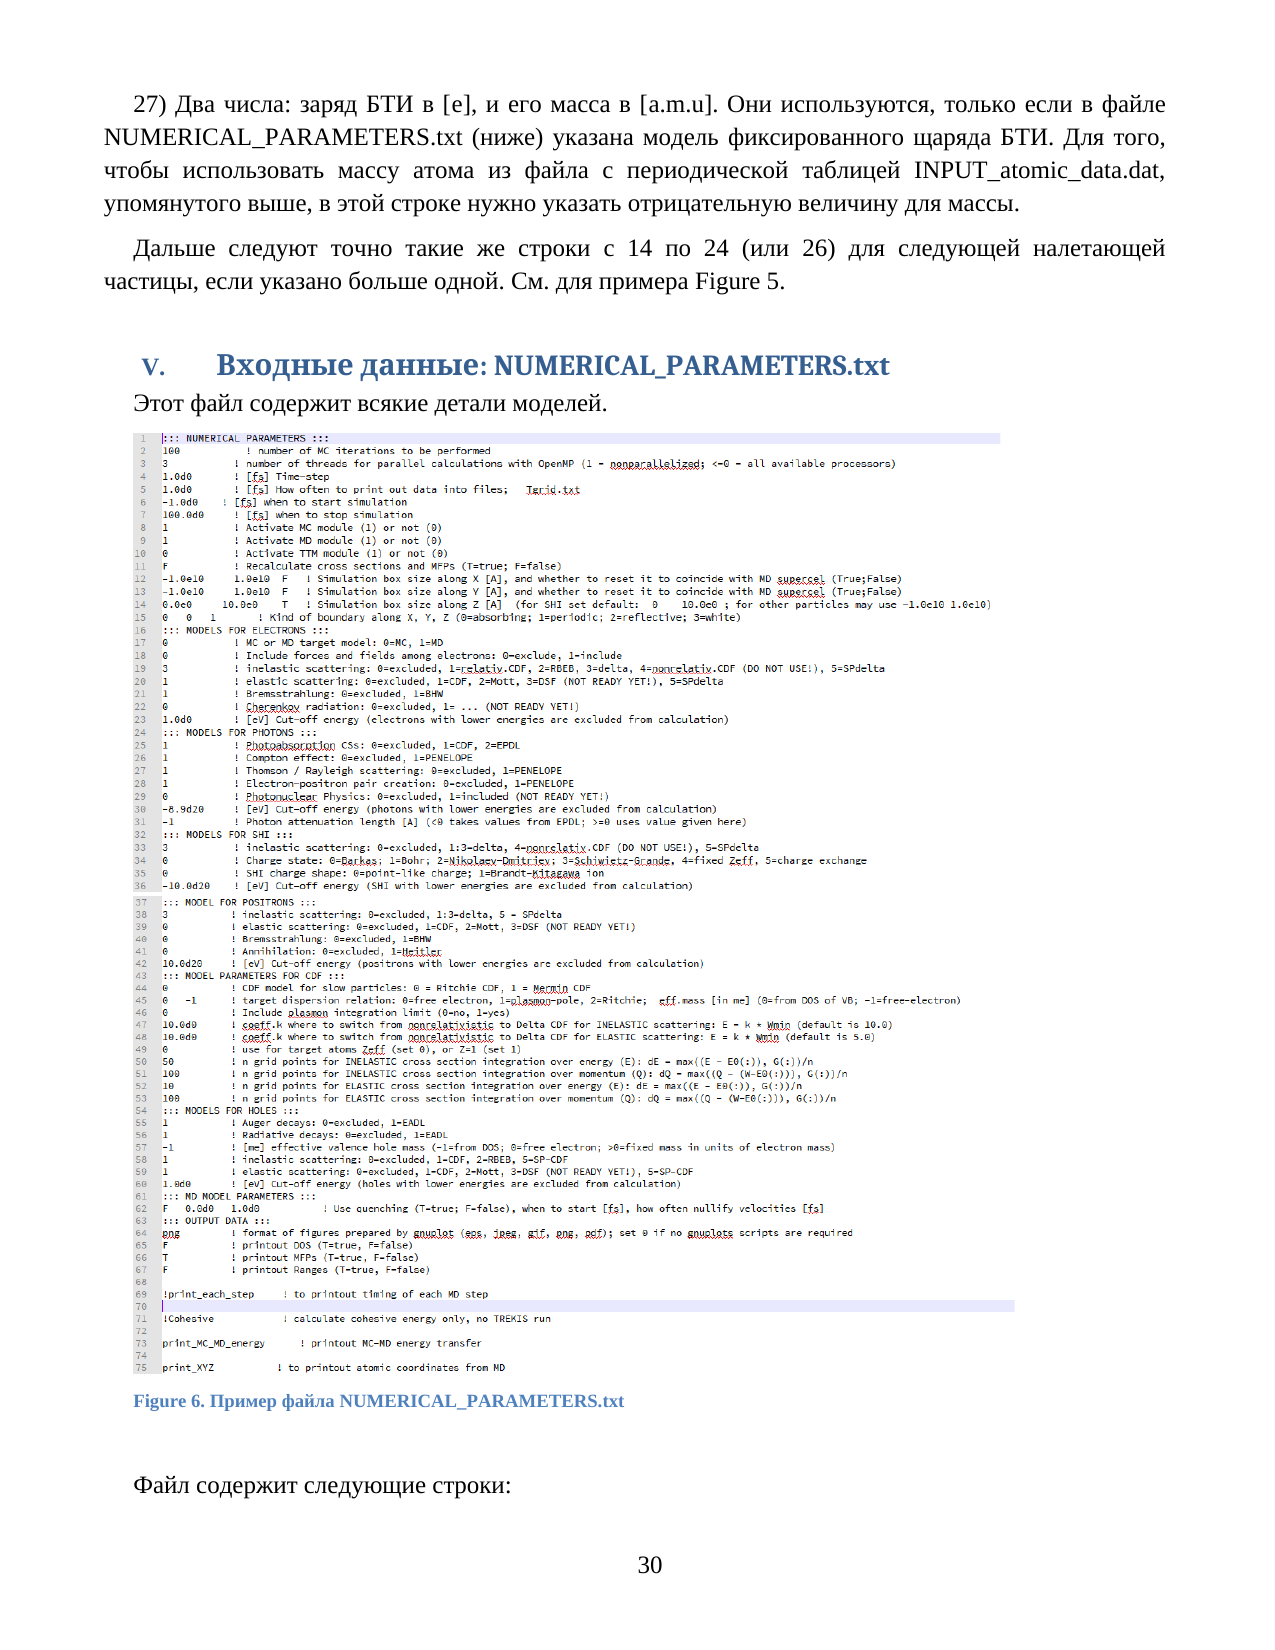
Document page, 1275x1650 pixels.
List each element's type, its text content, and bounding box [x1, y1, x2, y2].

subtitle Входные данные: NUMERICAL_PARAMETERS.txt [141, 349, 1167, 383]
text Дальше следуют точно такие же строки с 14 по 24 (или 26) для следующей налетающей частицы, если указано больше одной. См. для примера Figure 5. [103, 233, 1167, 295]
picture [133, 896, 1015, 1374]
text 27) Два числа: заряд БТИ в [e], и его масса в [a.m.u]. Они используются, только если в файле NUMERICAL_PARAMETERS.txt (ниже) указана модель фиксированного щаряда БТИ. Для того, чтобы использовать массу атома из файла с периодической таблицей INPUT_atomic_data.dat, упомянутого выше, в этой строке нужно указать отрицательную величину для массы. [103, 89, 1167, 216]
picture [133, 433, 1001, 892]
text Figure 6. Пример файла NUMERICAL_PARAMETERS.txt [103, 1390, 1167, 1412]
text Файл содержит следующие строки: [103, 1470, 1167, 1498]
text Этот файл содержит всякие детали моделей. [103, 388, 1167, 417]
